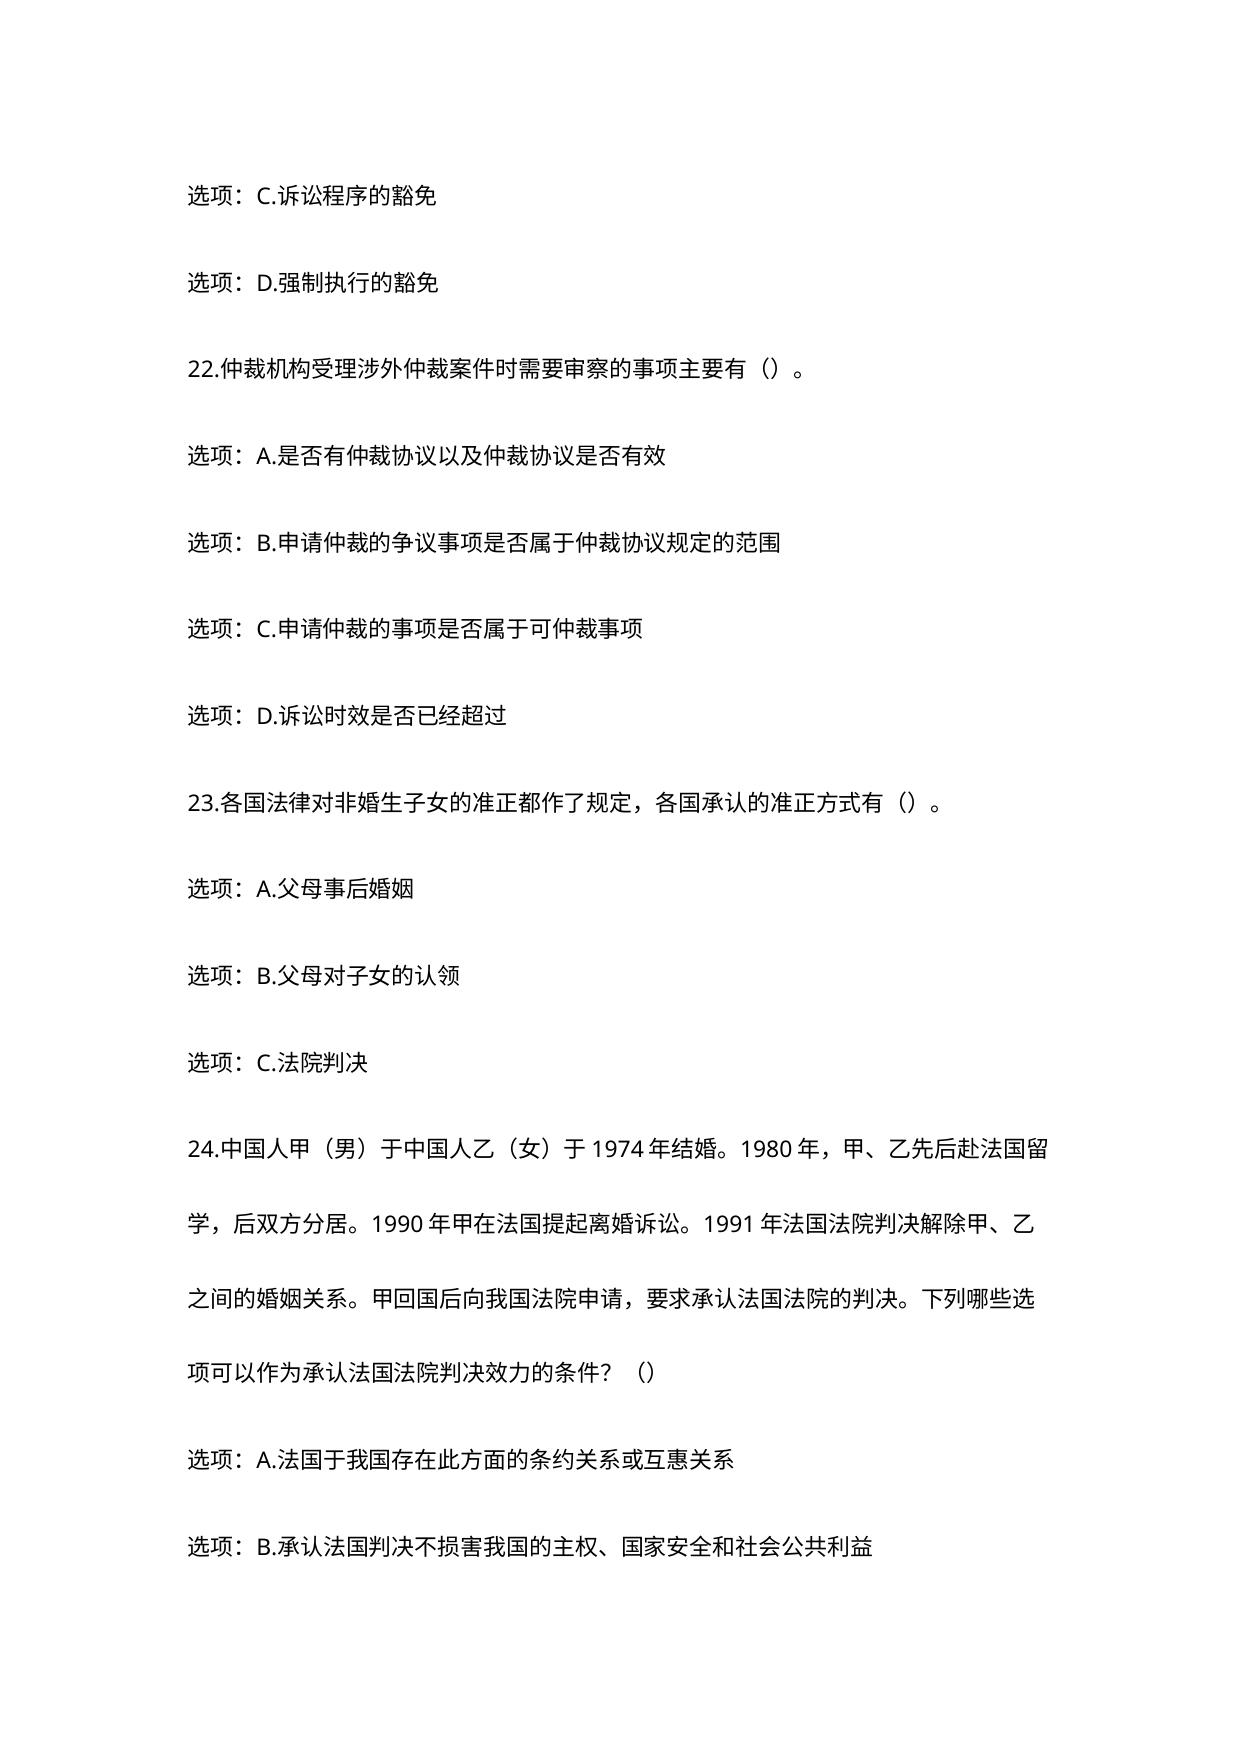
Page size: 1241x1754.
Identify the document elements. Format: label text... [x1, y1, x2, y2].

text 选项：D.诉讼时效是否已经超过 [187, 682, 1053, 747]
text 选项：A.法国于我国存在此方面的条约关系或互惠关系 [187, 1426, 1053, 1491]
text 23.各国法律对非婚生子女的准正都作了规定，各国承认的准正方式有（）。 [187, 769, 1053, 834]
text 选项：C.法院判决 [187, 1029, 1053, 1094]
text 选项：C.申请仲裁的事项是否属于可仲裁事项 [187, 595, 1053, 660]
text 24.中国人甲（男）于中国人乙（女）于1974年结婚。1980年，甲、乙先后赴法国留学，后双方分居。1990年甲在法国提起离婚诉讼。1991年法国法院判决解除甲、乙之间的婚姻关系。甲回国后向我国法院申请，要求承认法国法院的判决。下列哪些选项可以作为承认法国法院判决效力的条件？（） [187, 1115, 1053, 1404]
text 选项：B.承认法国判决不损害我国的主权、国家安全和社会公共利益 [187, 1513, 1053, 1578]
text 选项：C.诉讼程序的豁免 [187, 162, 1053, 227]
text 22.仲裁机构受理涉外仲裁案件时需要审察的事项主要有（）。 [187, 335, 1053, 400]
text 选项：A.父母事后婚姻 [187, 855, 1053, 920]
text 选项：D.强制执行的豁免 [187, 249, 1053, 314]
text 选项：B.申请仲裁的争议事项是否属于仲裁协议规定的范围 [187, 509, 1053, 574]
text 选项：B.父母对子女的认领 [187, 942, 1053, 1007]
text 选项：A.是否有仲裁协议以及仲裁协议是否有效 [187, 422, 1053, 487]
